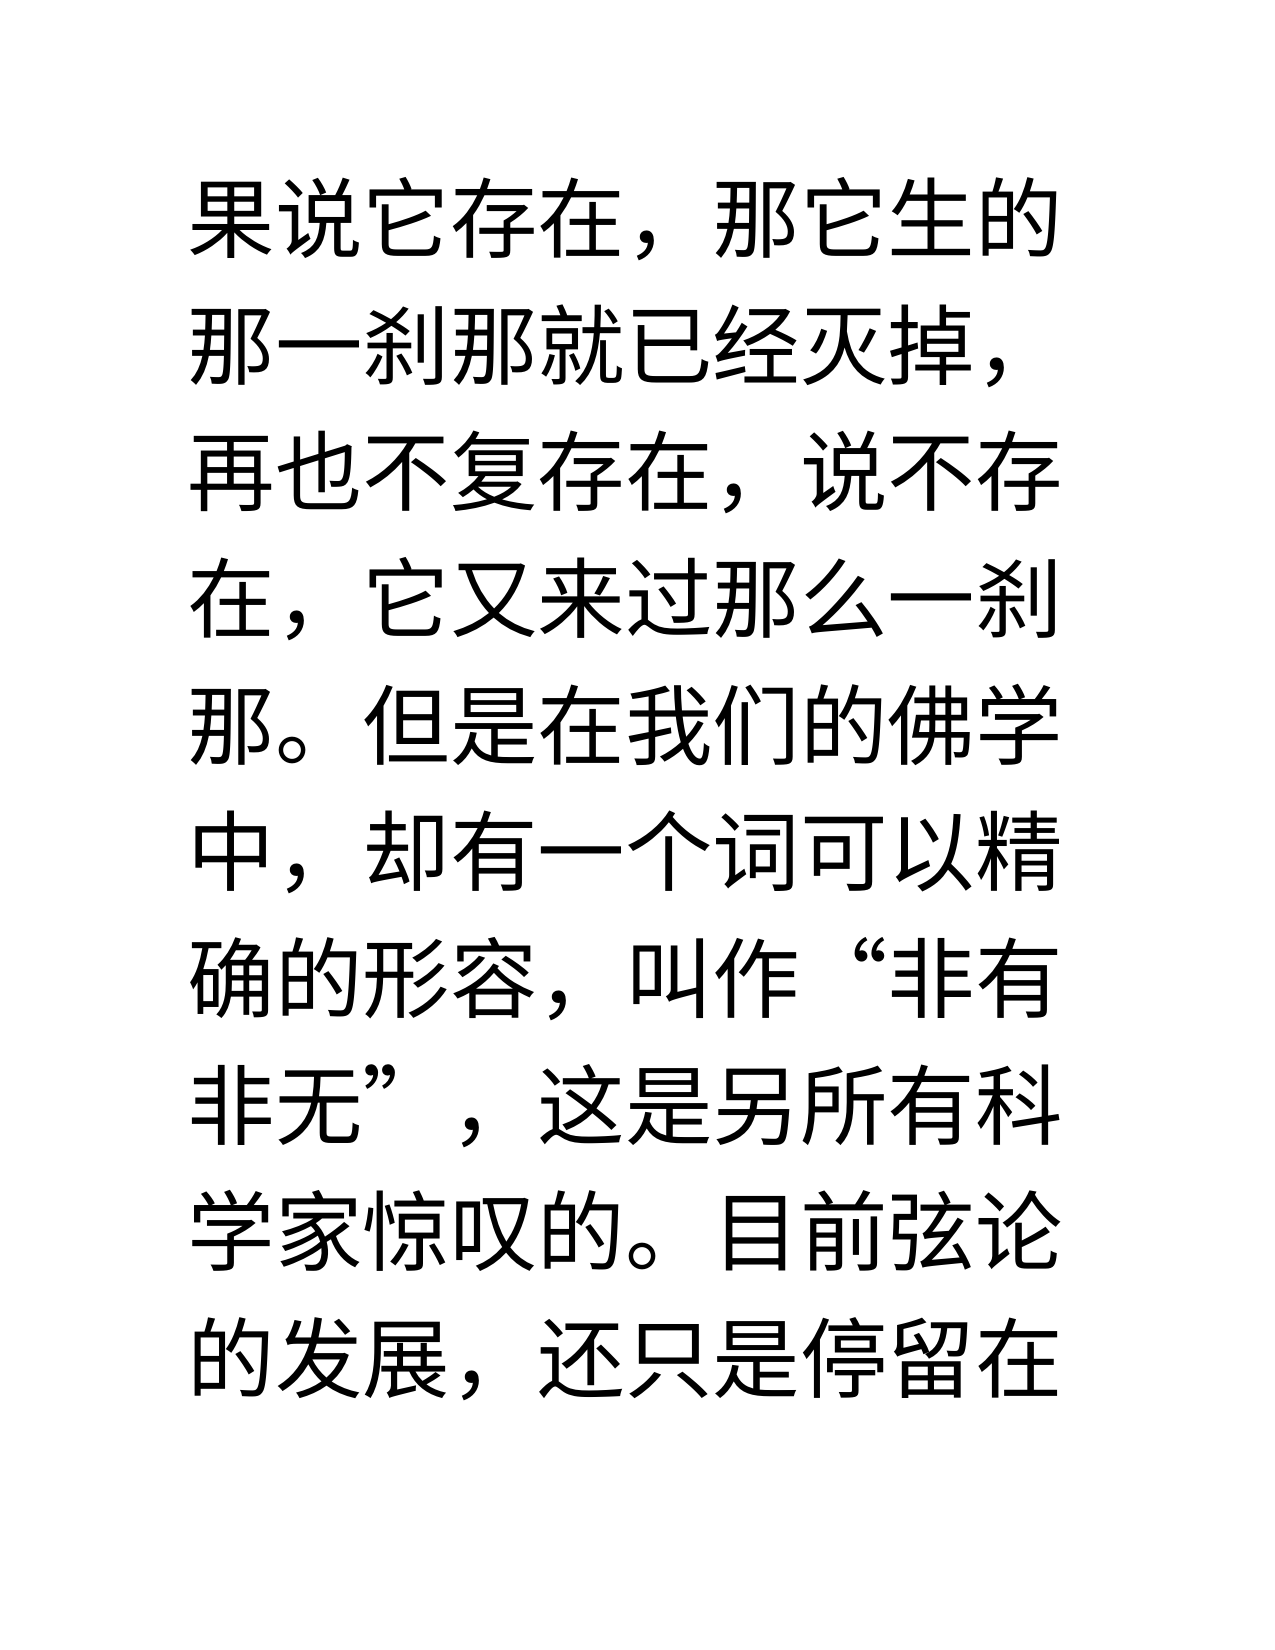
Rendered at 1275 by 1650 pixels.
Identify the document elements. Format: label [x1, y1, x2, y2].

text [187, 150, 1087, 1417]
